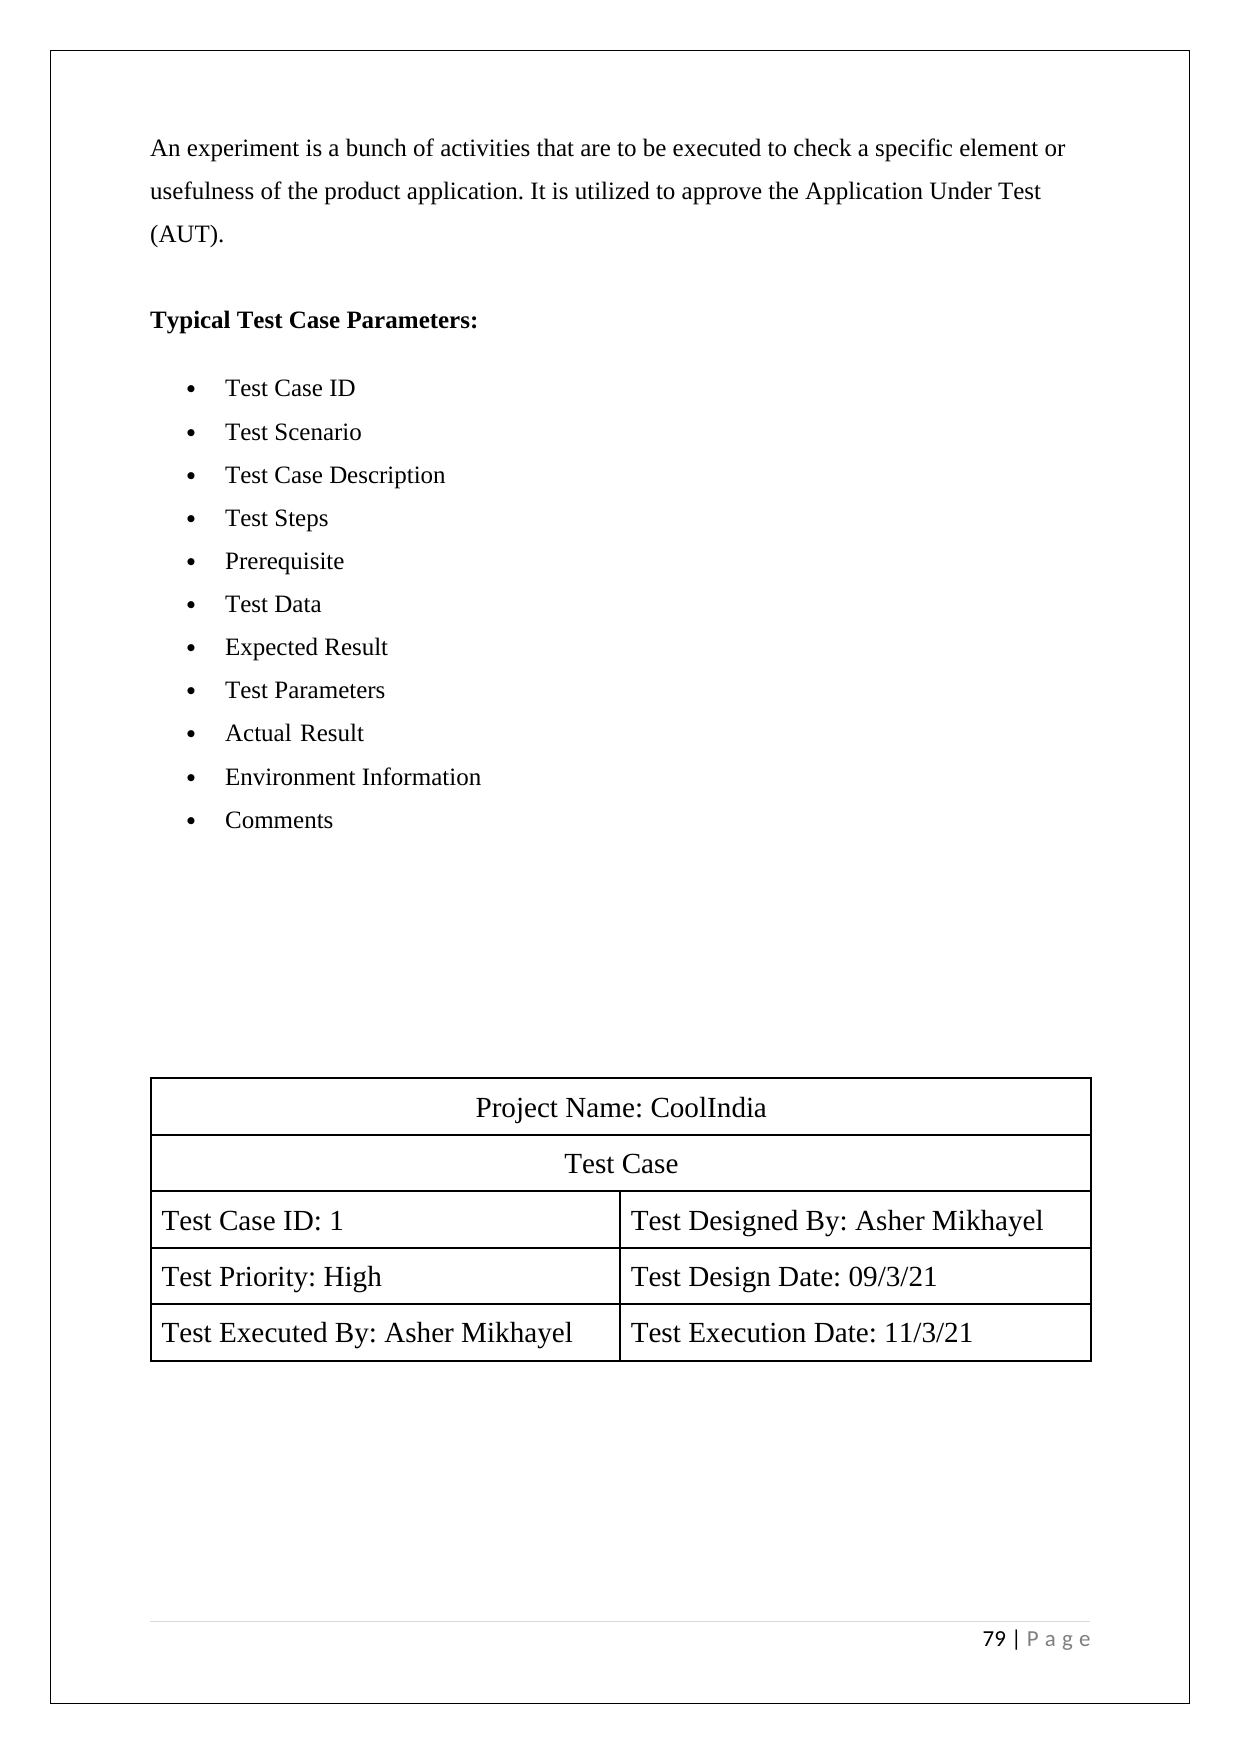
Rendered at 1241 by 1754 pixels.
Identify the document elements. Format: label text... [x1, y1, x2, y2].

list Prerequisite [187, 546, 1090, 575]
table_cell Test Execution Date: 11/3/21 [621, 1305, 1090, 1359]
list Expected Result [187, 632, 1090, 661]
table_header Project Name: CoolIndia [152, 1079, 1090, 1134]
list Actual Result [187, 718, 1090, 747]
table_cell Test Executed By: Asher Mikhayel [152, 1305, 619, 1359]
list Test Case ID [187, 373, 1090, 402]
list Test Parameters [187, 675, 1090, 704]
list Comments [187, 805, 1090, 833]
list Environment Information [187, 762, 1090, 790]
list Test Data [187, 589, 1090, 618]
text Typical Test Case Parameters: [150, 305, 1090, 334]
table_cell Test Case ID: 1 [152, 1192, 619, 1247]
table_cell Test Design Date: 09/3/21 [621, 1249, 1090, 1303]
table_cell Test Case [152, 1136, 1090, 1190]
list Test Steps [187, 503, 1090, 532]
table_cell Test Priority: High [152, 1249, 619, 1303]
list Test Case Description [187, 460, 1090, 488]
table_cell Test Designed By: Asher Mikhayel [621, 1192, 1090, 1247]
text An experiment is a bunch of activities that are to be executed to check a specific element or usefulness of the product application. It is utilized to approve the Application Under Test (AUT). [150, 133, 1090, 248]
list Test Scenario [187, 417, 1090, 445]
